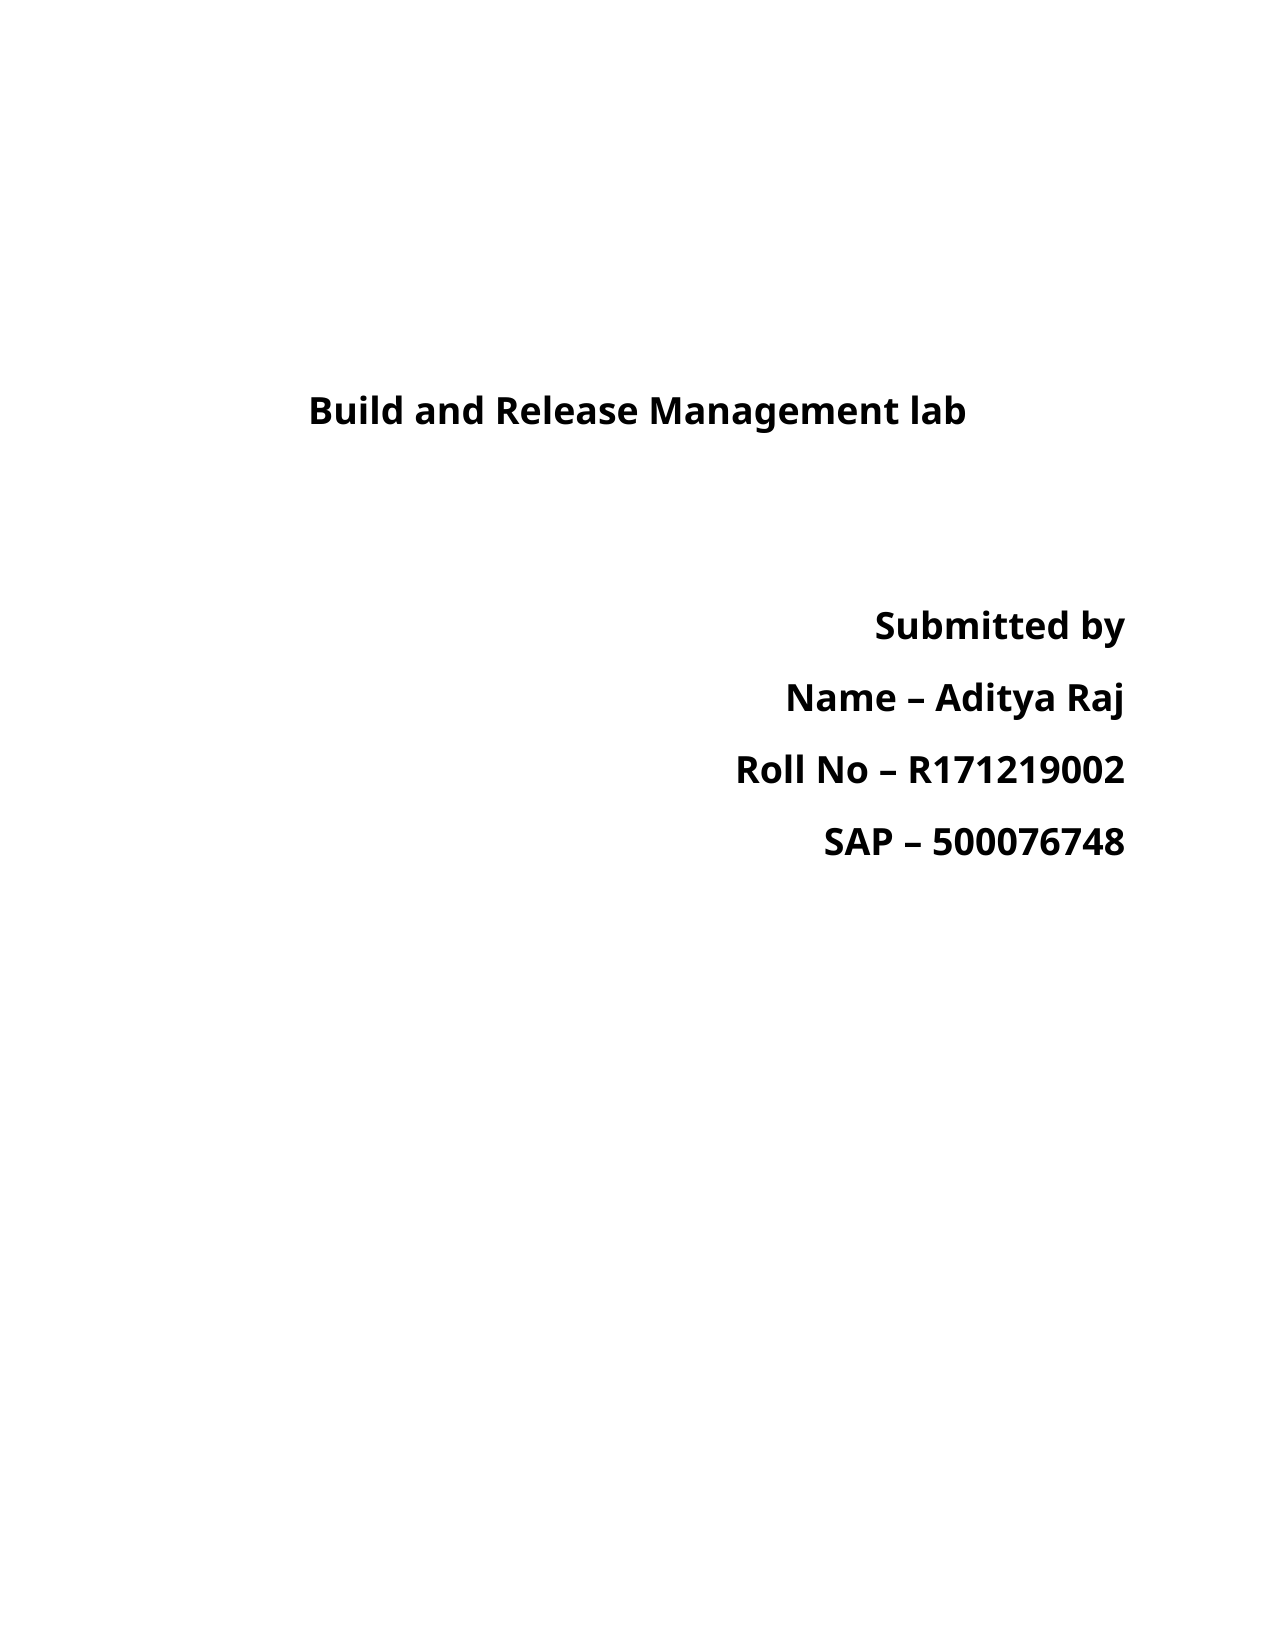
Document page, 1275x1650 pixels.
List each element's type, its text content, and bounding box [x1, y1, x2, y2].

text SAP – 500076748 [150, 815, 1125, 866]
text Roll No – R171219002 [150, 743, 1125, 794]
text Submitted by [150, 600, 1125, 651]
text Build and Release Management lab [150, 384, 1125, 435]
text Name – Aditya Raj [150, 671, 1125, 722]
